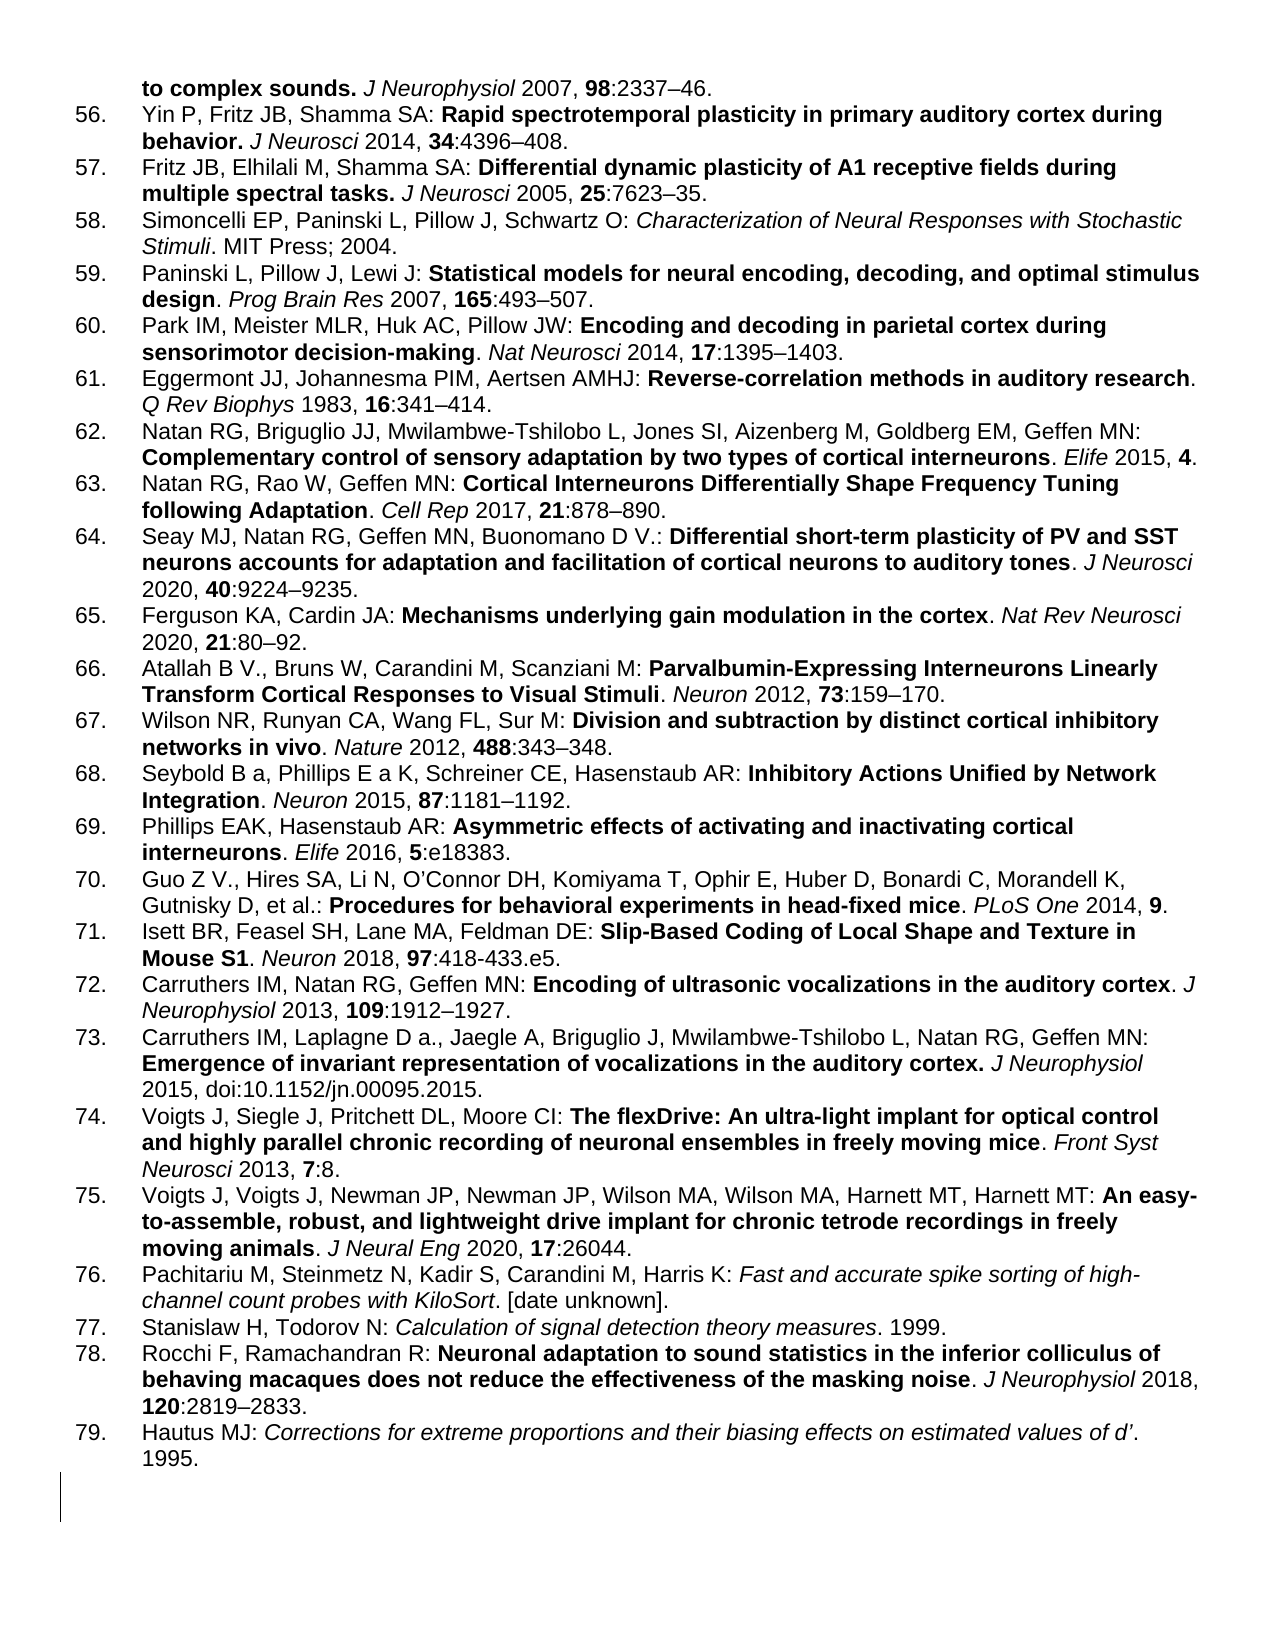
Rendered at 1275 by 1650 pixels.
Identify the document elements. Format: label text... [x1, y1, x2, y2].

text 65. Ferguson KA, Cardin JA: Mechanisms underlying gain modulation in the cortex. Nat Rev Neurosci 2020, 21:80–92. [75, 602, 1200, 655]
text 67. Wilson NR, Runyan CA, Wang FL, Sur M: Division and subtraction by distinct cortical inhibitory networks in vivo. Nature 2012, 488:343–348. [75, 707, 1200, 760]
text 77. Stanislaw H, Todorov N: Calculation of signal detection theory measures. 1999. [75, 1314, 1200, 1340]
text 60. Park IM, Meister MLR, Huk AC, Pillow JW: Encoding and decoding in parietal cortex during sensorimotor decision-making. Nat Neurosci 2014, 17:1395–1403. [75, 312, 1200, 365]
text 58. Simoncelli EP, Paninski L, Pillow J, Schwartz O: Characterization of Neural Responses with Stochastic Stimuli. MIT Press; 2004. [75, 207, 1200, 259]
text 70. Guo Z V., Hires SA, Li N, O’Connor DH, Komiyama T, Ophir E, Huber D, Bonardi C, Morandell K, Gutnisky D, et al.: Procedures for behavioral experiments in head-fixed mice. PLoS One 2014, 9. [75, 866, 1200, 918]
text 72. Carruthers IM, Natan RG, Geffen MN: Encoding of ultrasonic vocalizations in the auditory cortex. J Neurophysiol 2013, 109:1912–1927. [75, 971, 1200, 1024]
text 69. Phillips EAK, Hasenstaub AR: Asymmetric effects of activating and inactivating cortical interneurons. Elife 2016, 5:e18383. [75, 813, 1200, 866]
text 74. Voigts J, Siegle J, Pritchett DL, Moore CI: The flexDrive: An ultra-light implant for optical control and highly parallel chronic recording of neuronal ensembles in freely moving mice. Front Syst Neurosci 2013, 7:8. [75, 1103, 1200, 1182]
text 68. Seybold B a, Phillips E a K, Schreiner CE, Hasenstaub AR: Inhibitory Actions Unified by Network Integration. Neuron 2015, 87:1181–1192. [75, 760, 1200, 813]
text 56. Yin P, Fritz JB, Shamma SA: Rapid spectrotemporal plasticity in primary auditory cortex during behavior. J Neurosci 2014, 34:4396–408. [75, 101, 1200, 154]
text 76. Pachitariu M, Steinmetz N, Kadir S, Carandini M, Harris K: Fast and accurate spike sorting of high-channel count probes with KiloSort. [date unknown]. [75, 1261, 1200, 1314]
text 66. Atallah B V., Bruns W, Carandini M, Scanziani M: Parvalbumin-Expressing Interneurons Linearly Transform Cortical Responses to Visual Stimuli. Neuron 2012, 73:159–170. [75, 655, 1200, 707]
text 62. Natan RG, Briguglio JJ, Mwilambwe-Tshilobo L, Jones SI, Aizenberg M, Goldberg EM, Geffen MN: Complementary control of sensory adaptation by two types of cortical interneurons. Elife 2015, 4. [75, 418, 1200, 470]
text 61. Eggermont JJ, Johannesma PIM, Aertsen AMHJ: Reverse-correlation methods in auditory research. Q Rev Biophys 1983, 16:341–414. [75, 365, 1200, 418]
text 59. Paninski L, Pillow J, Lewi J: Statistical models for neural encoding, decoding, and optimal stimulus design. Prog Brain Res 2007, 165:493–507. [75, 259, 1200, 312]
text 57. Fritz JB, Elhilali M, Shamma SA: Differential dynamic plasticity of A1 receptive fields during multiple spectral tasks. J Neurosci 2005, 25:7623–35. [75, 154, 1200, 207]
text 63. Natan RG, Rao W, Geffen MN: Cortical Interneurons Differentially Shape Frequency Tuning following Adaptation. Cell Rep 2017, 21:878–890. [75, 470, 1200, 523]
text 79. Hautus MJ: Corrections for extreme proportions and their biasing effects on estimated values of d’. 1995. [75, 1419, 1200, 1472]
text 78. Rocchi F, Ramachandran R: Neuronal adaptation to sound statistics in the inferior colliculus of behaving macaques does not reduce the effectiveness of the masking noise. J Neurophysiol 2018, 120:2819–2833. [75, 1340, 1200, 1419]
text 75. Voigts J, Voigts J, Newman JP, Newman JP, Wilson MA, Wilson MA, Harnett MT, Harnett MT: An easy-to-assemble, robust, and lightweight drive implant for chronic tetrode recordings in freely moving animals. J Neural Eng 2020, 17:26044. [75, 1182, 1200, 1261]
text 73. Carruthers IM, Laplagne D a., Jaegle A, Briguglio J, Mwilambwe-Tshilobo L, Natan RG, Geffen MN: Emergence of invariant representation of vocalizations in the auditory cortex. J Neurophysiol 2015, doi:10.1152/jn.00095.2015. [75, 1024, 1200, 1103]
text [75, 75, 1200, 101]
text 64. Seay MJ, Natan RG, Geffen MN, Buonomano D V.: Differential short-term plasticity of PV and SST neurons accounts for adaptation and facilitation of cortical neurons to auditory tones. J Neurosci 2020, 40:9224–9235. [75, 523, 1200, 602]
text 71. Isett BR, Feasel SH, Lane MA, Feldman DE: Slip-Based Coding of Local Shape and Texture in Mouse S1. Neuron 2018, 97:418-433.e5. [75, 918, 1200, 971]
